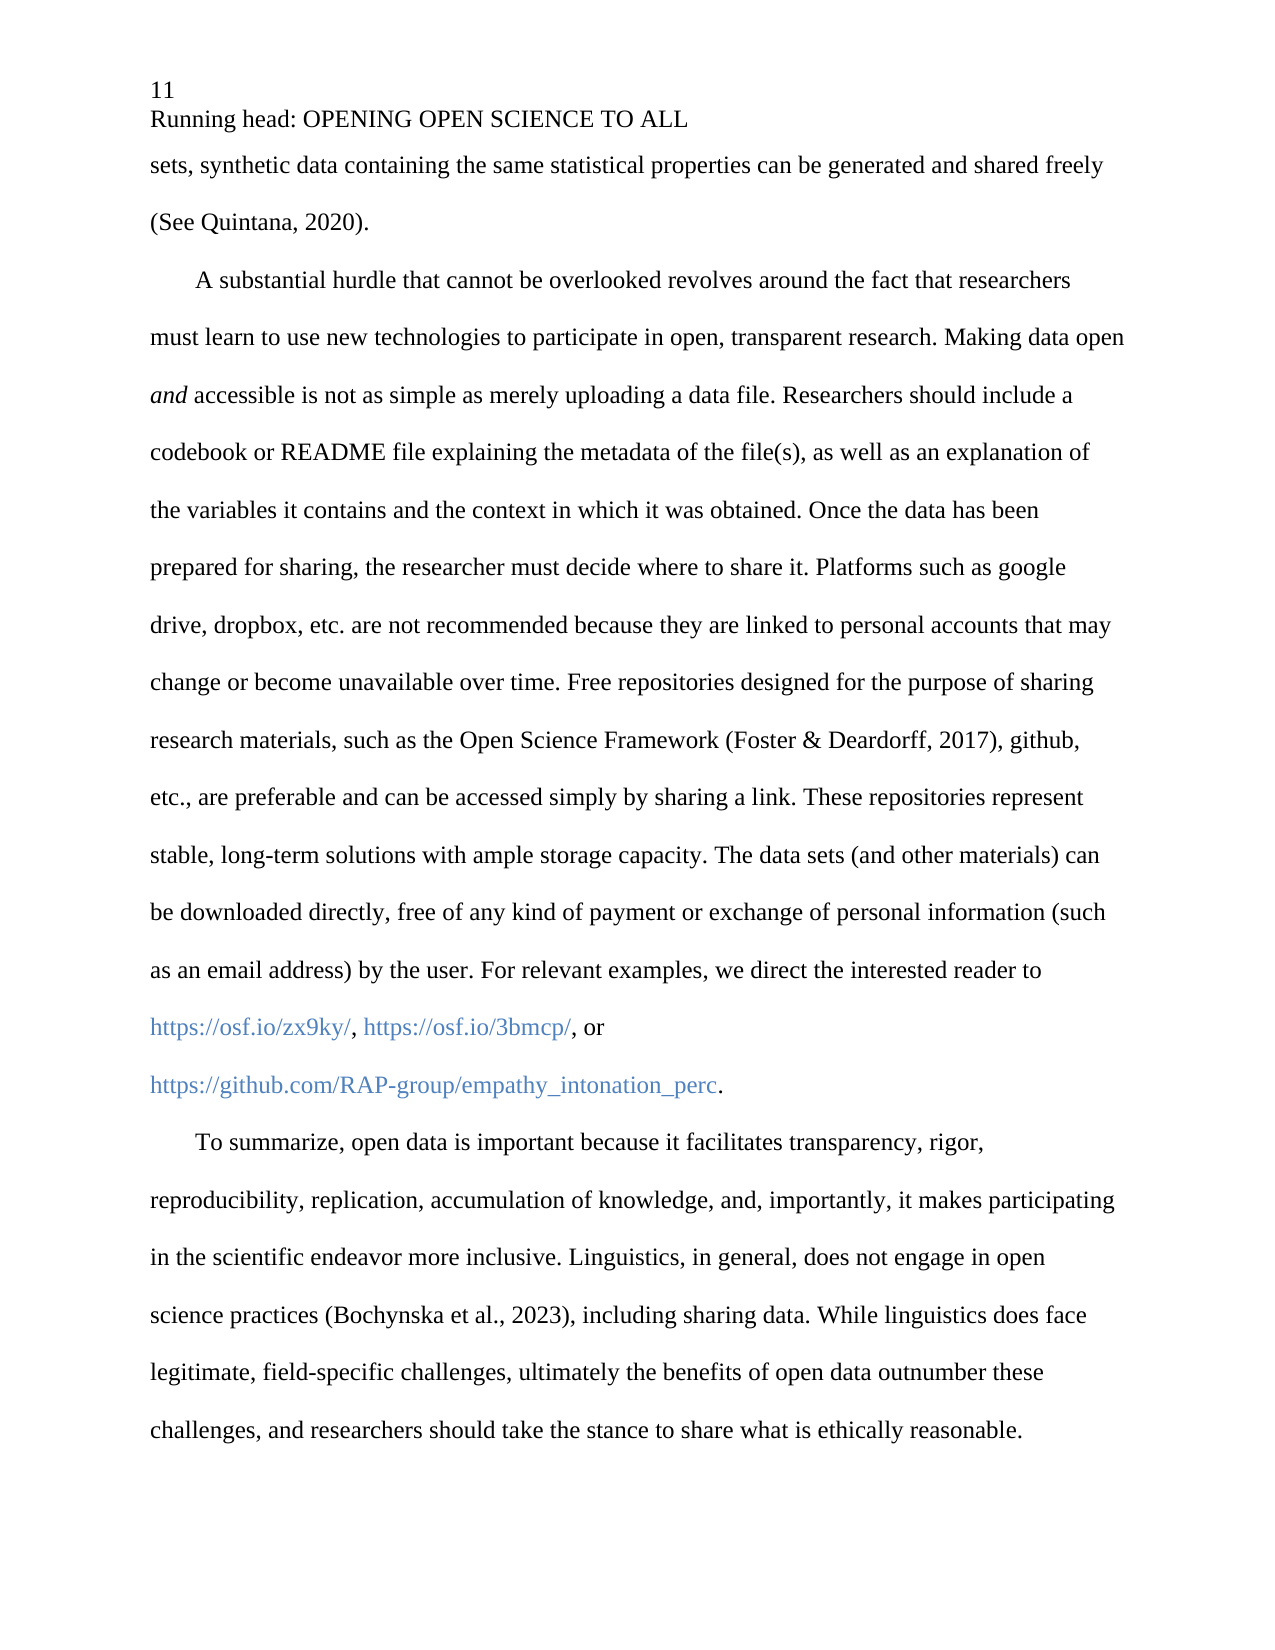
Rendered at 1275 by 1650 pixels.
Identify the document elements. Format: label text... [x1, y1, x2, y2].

text To summarize, open data is important because it facilitates transparency, rigor, reproducibility, replication, accumulation of knowledge, and, importantly, it makes participating in the scientific endeavor more inclusive. Linguistics, in general, does not engage in open science practices (Bochynska et al., 2023), including sharing data. While linguistics does face legitimate, field-specific challenges, ultimately the benefits of open data outnumber these challenges, and researchers should take the stance to share what is ethically reasonable. [150, 1127, 1125, 1444]
text A substantial hurdle that cannot be overlooked revolves around the fact that researchers must learn to use new technologies to participate in open, transparent research. Making data open and accessible is not as simple as merely uploading a data file. Researchers should include a codebook or README file explaining the metadata of the file(s), as well as an explanation of the variables it contains and the context in which it was obtained. Once the data has been prepared for sharing, the researcher must decide where to share it. Platforms such as google drive, dropbox, etc. are not recommended because they are linked to personal accounts that may change or become unavailable over time. Free repositories designed for the purpose of sharing research materials, such as the Open Science Framework (Foster & Deardorff, 2017), github, etc., are preferable and can be accessed simply by sharing a link. These repositories represent stable, long-term solutions with ample storage capacity. The data sets (and other materials) can be downloaded directly, free of any kind of payment or exchange of personal information (such as an email address) by the user. For relevant examples, we direct the interested reader to https://osf.io/zx9ky/, https://osf.io/3bmcp/, or https://github.com/RAP-group/empathy_intonation_perc. [150, 265, 1125, 1099]
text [150, 150, 1125, 236]
